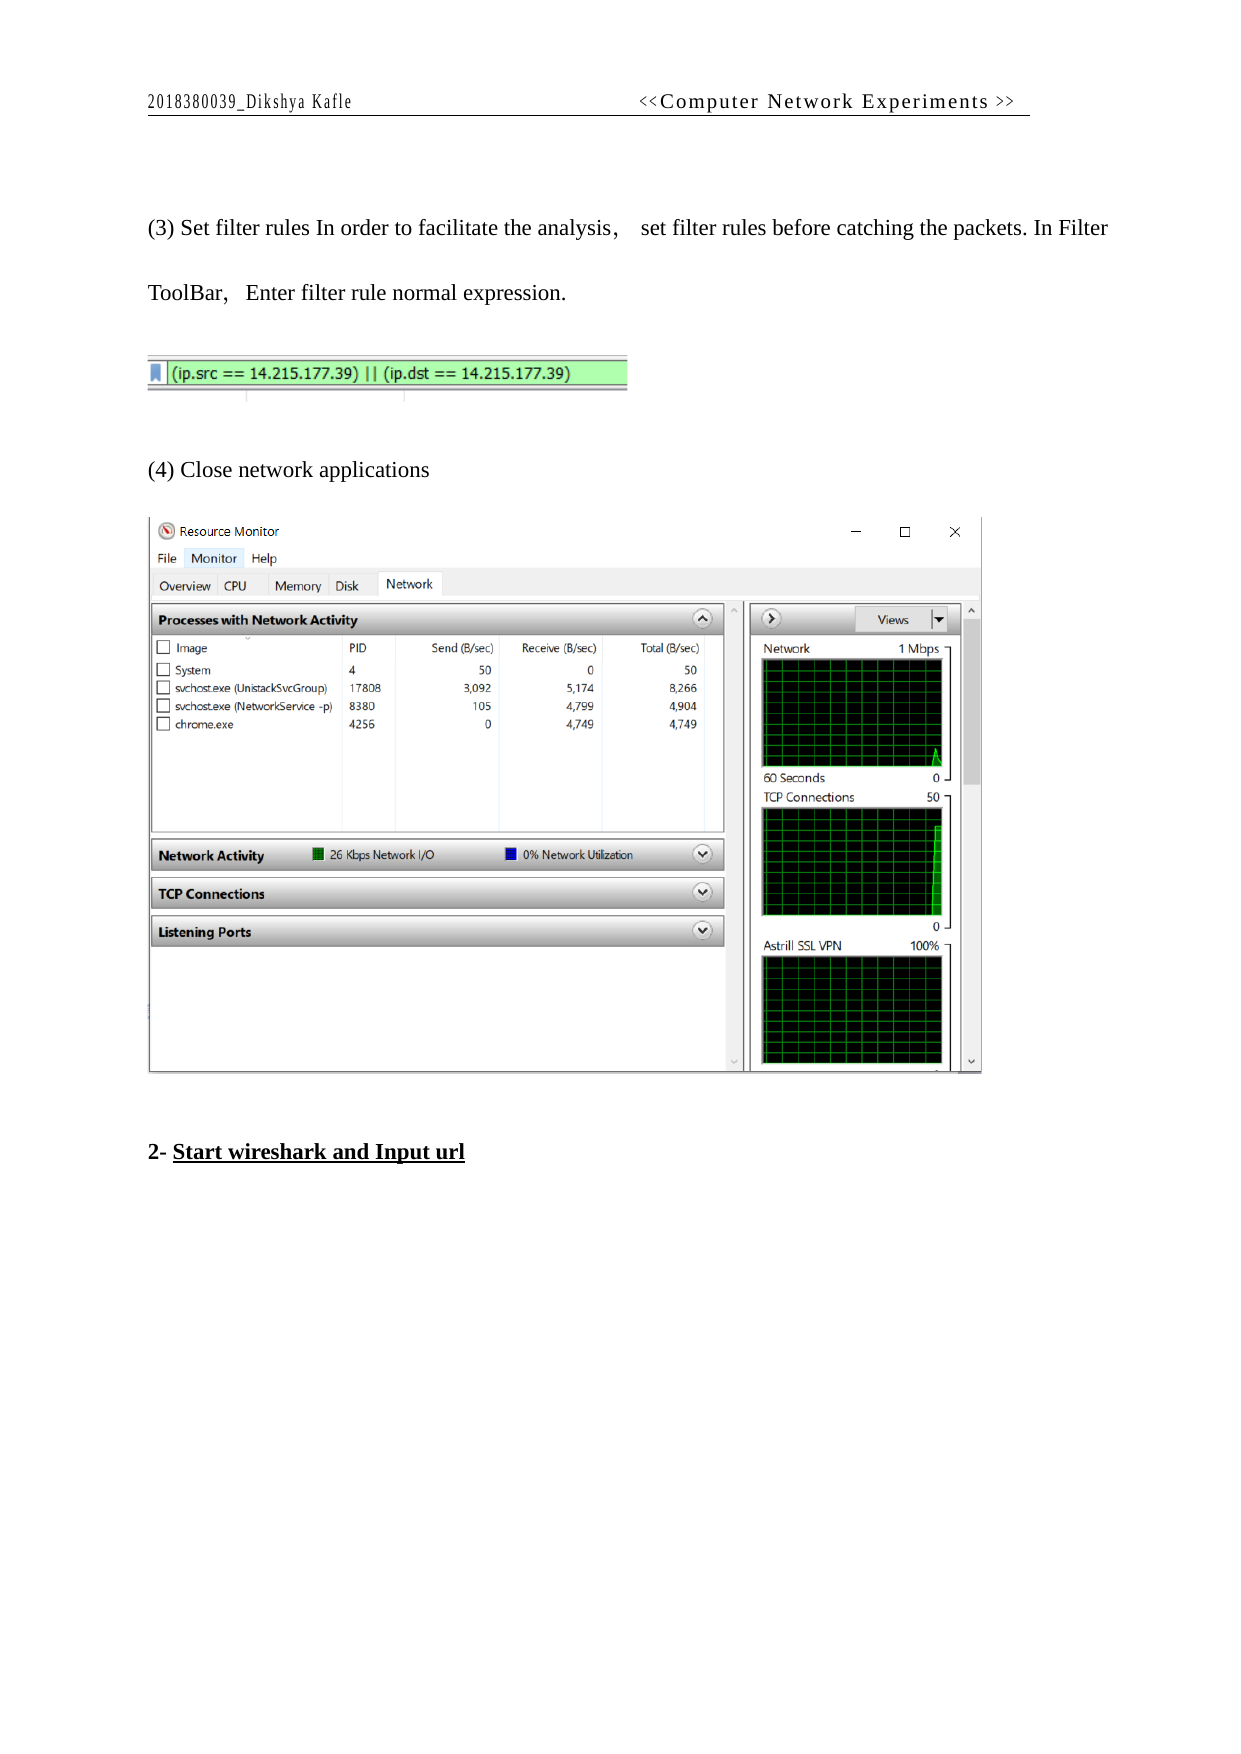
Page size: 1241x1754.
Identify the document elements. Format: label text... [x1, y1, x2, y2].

picture [147, 355, 628, 402]
list Start wireshark and Input url [148, 1135, 1122, 1168]
list Set filter rules In order to facilitate the analysis， set filter rules before catching the packets. In Filter ToolBar，Enter filter rule normal expression. [148, 193, 1122, 323]
list Close network applications [148, 453, 1122, 485]
picture [147, 517, 982, 1074]
